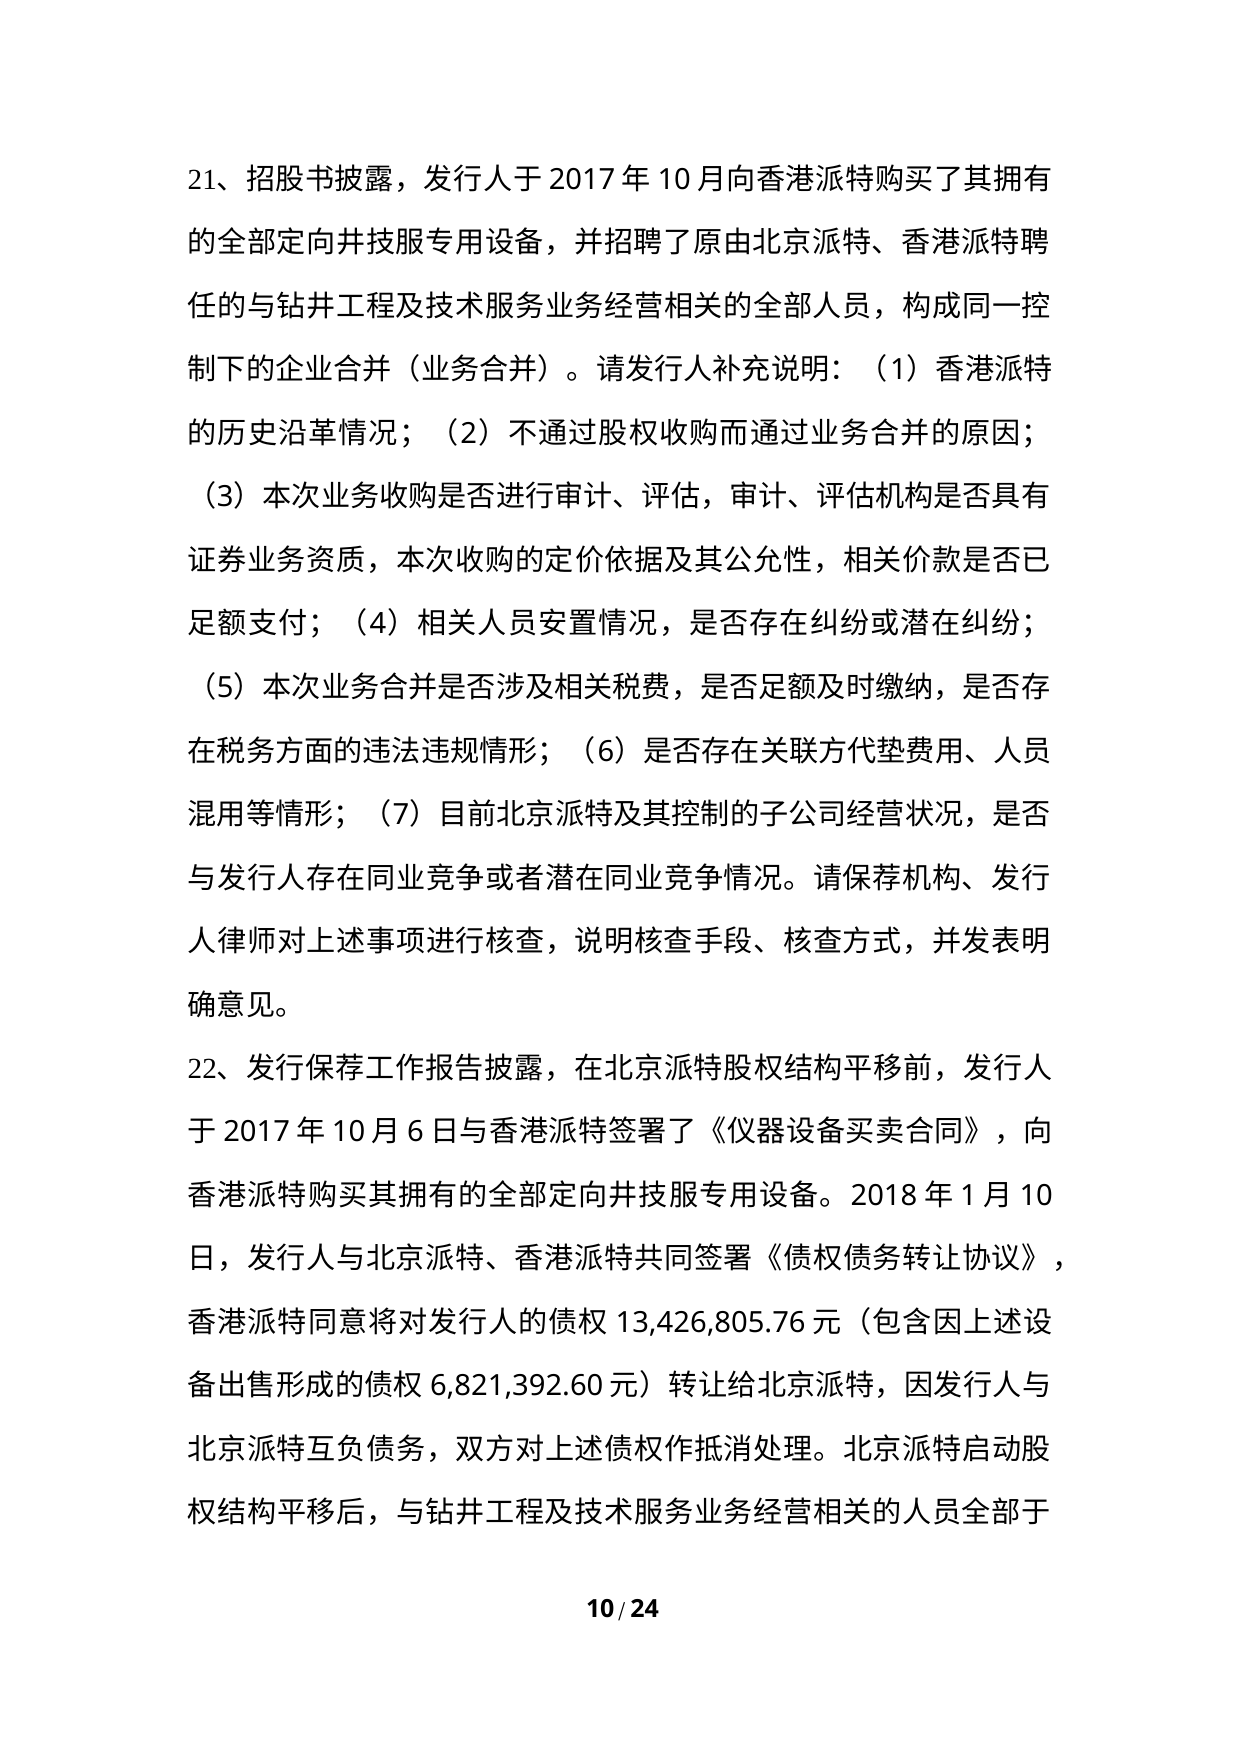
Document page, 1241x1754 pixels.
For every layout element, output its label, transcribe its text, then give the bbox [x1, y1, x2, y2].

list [187, 1044, 1053, 1531]
list 招股书披露，发行人于2017年10月向香港派特购买了其拥有的全部定向井技服专用设备，并招聘了原由北京派特、香港派特聘任的与钻井工程及技术服务业务经营相关的全部人员，构成同一控制下的企业合并（业务合并）。请发行人补充说明：（1）香港派特的历史沿革情况；（2）不通过股权收购而通过业务合并的原因；（3）本次业务收购是否进行审计、评估，审计、评估机构是否具有证券业务资质，本次收购的定价依据及其公允性，相关价款是否已足额支付；（4）相关人员安置情况，是否存在纠纷或潜在纠纷；（5）本次业务合并是否涉及相关税费，是否足额及时缴纳，是否存在税务方面的违法违规情形；（6）是否存在关联方代垫费用、人员混用等情形；（7）目前北京派特及其控制的子公司经营状况，是否与发行人存在同业竞争或者潜在同业竞争情况。请保荐机构、发行人律师对上述事项进行核查，说明核查手段、核查方式，并发表明确意见。 [187, 156, 1053, 1023]
